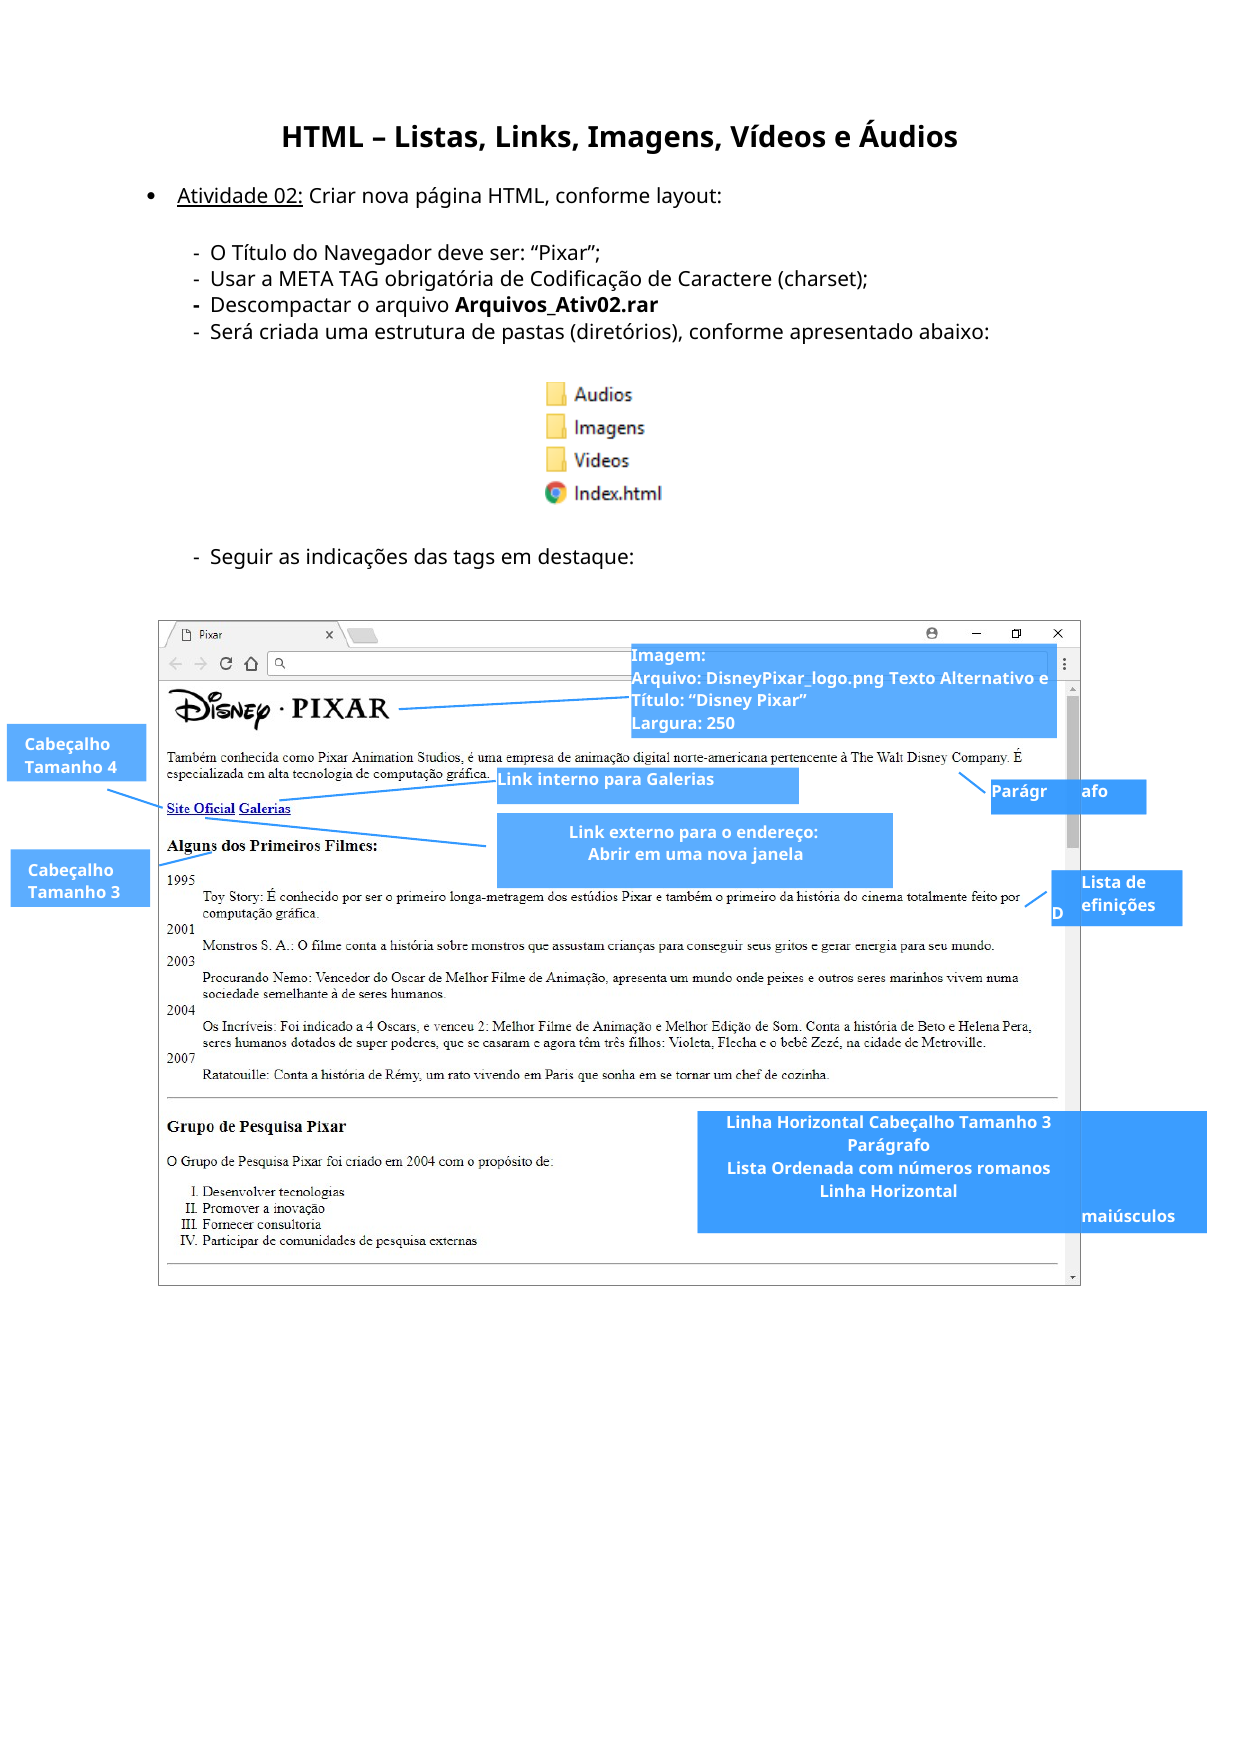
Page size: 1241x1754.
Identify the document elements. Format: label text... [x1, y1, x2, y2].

list Será criada uma estrutura de pastas (diretórios), conforme apresentado abaixo: [193, 317, 1223, 346]
picture [545, 382, 662, 505]
list Descompactar o arquivo Arquivos_Ativ02.rar [193, 292, 1223, 317]
list Atividade 02: Criar nova página HTML, conforme layout: [147, 181, 1223, 210]
picture [159, 621, 1080, 1285]
list Usar a META TAG obrigatória de Codificação de Caractere (charset); [193, 267, 1223, 292]
list O Título do Navegador deve ser: “Pixar”; [193, 238, 1223, 267]
list Seguir as indicações das tags em destaque: [193, 542, 1223, 571]
title HTML – Listas, Links, Imagens, Vídeos e Áudios [229, 117, 1009, 156]
